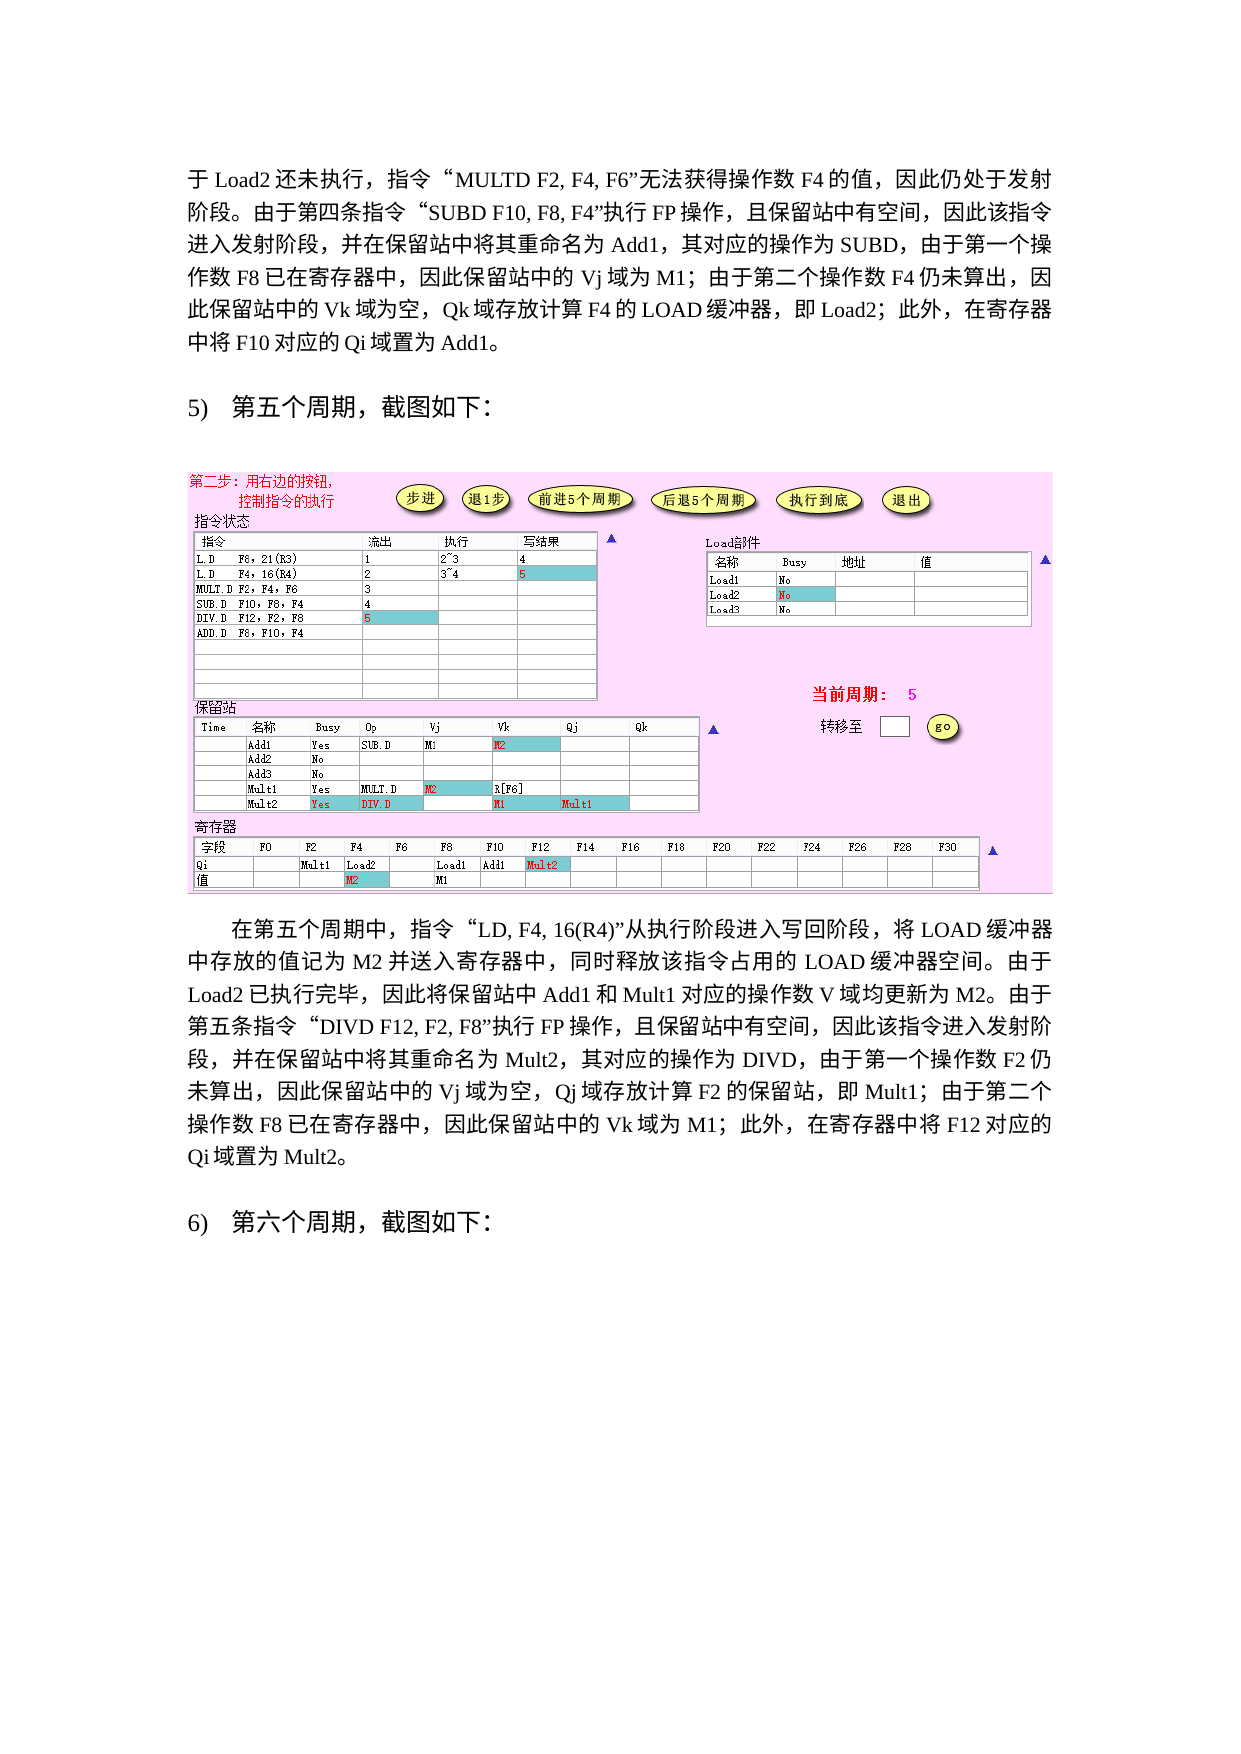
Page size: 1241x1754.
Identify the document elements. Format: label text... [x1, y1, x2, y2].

list 第六个周期，截图如下： [187, 1188, 1053, 1253]
picture [187, 472, 1053, 894]
list 第五个周期，截图如下： [187, 373, 1053, 438]
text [187, 162, 1053, 357]
text 在第五个周期中，指令“LD, F4, 16(R4)”从执行阶段进入写回阶段，将LOAD缓冲器中存放的值记为M2并送入寄存器中，同时释放该指令占用的LOAD缓冲器空间。由于Load2已执行完毕，因此将保留站中Add1和Mult1对应的操作数V域均更新为M2。由于第五条指令“DIVD F12, F2, F8”执行FP操作，且保留站中有空间，因此该指令进入发射阶段，并在保留站中将其重命名为Mult2，其对应的操作为DIVD，由于第一个操作数F2仍未算出，因此保留站中的Vj域为空，Qj域存放计算F2的保留站，即Mult1；由于第二个操作数F8已在寄存器中，因此保留站中的Vk域为M1；此外，在寄存器中将F12对应的Qi域置为Mult2。 [187, 911, 1053, 1171]
